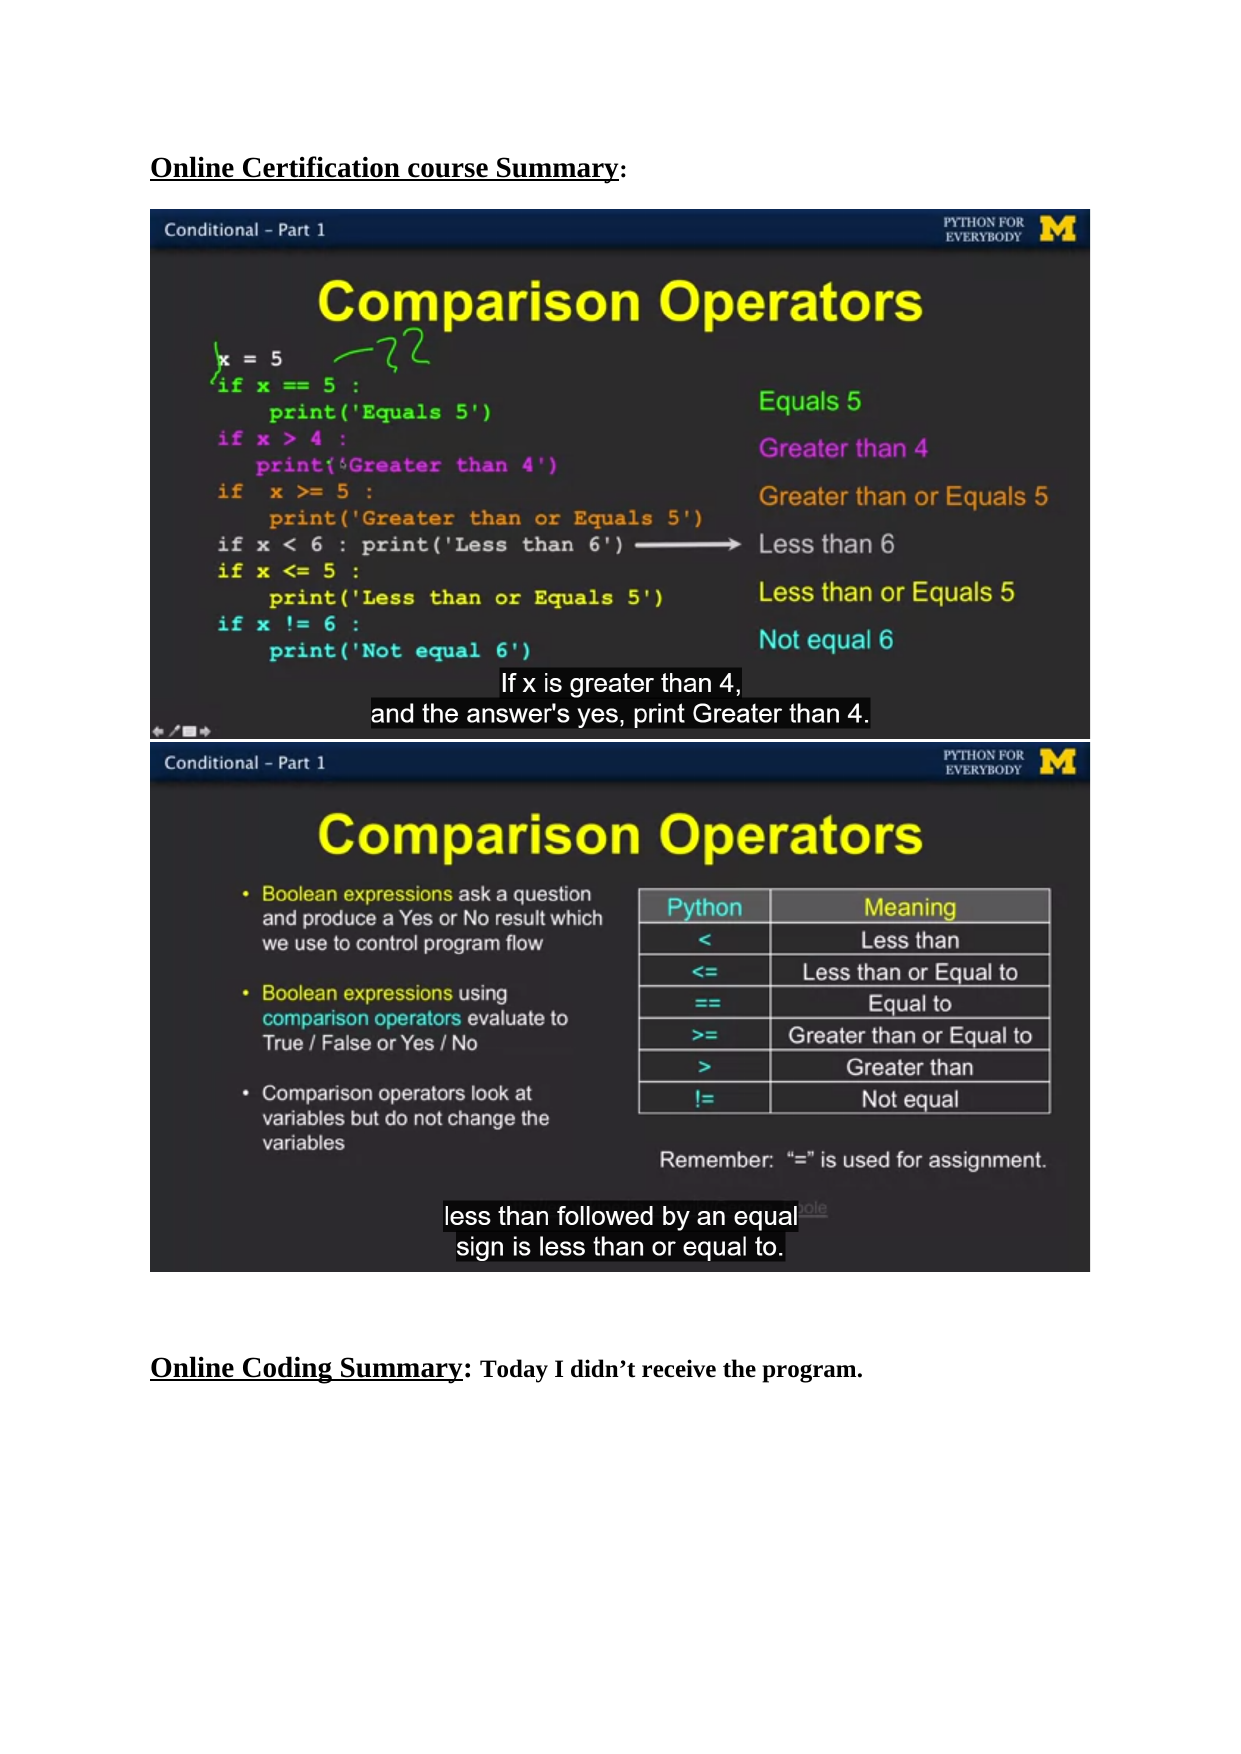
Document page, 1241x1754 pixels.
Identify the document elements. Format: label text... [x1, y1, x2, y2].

text Online Certification course Summary: [150, 150, 1090, 183]
picture [150, 742, 1091, 1272]
picture [150, 209, 1091, 739]
text Online Coding Summary: Today I didn’t receive the program. [150, 1350, 1090, 1384]
